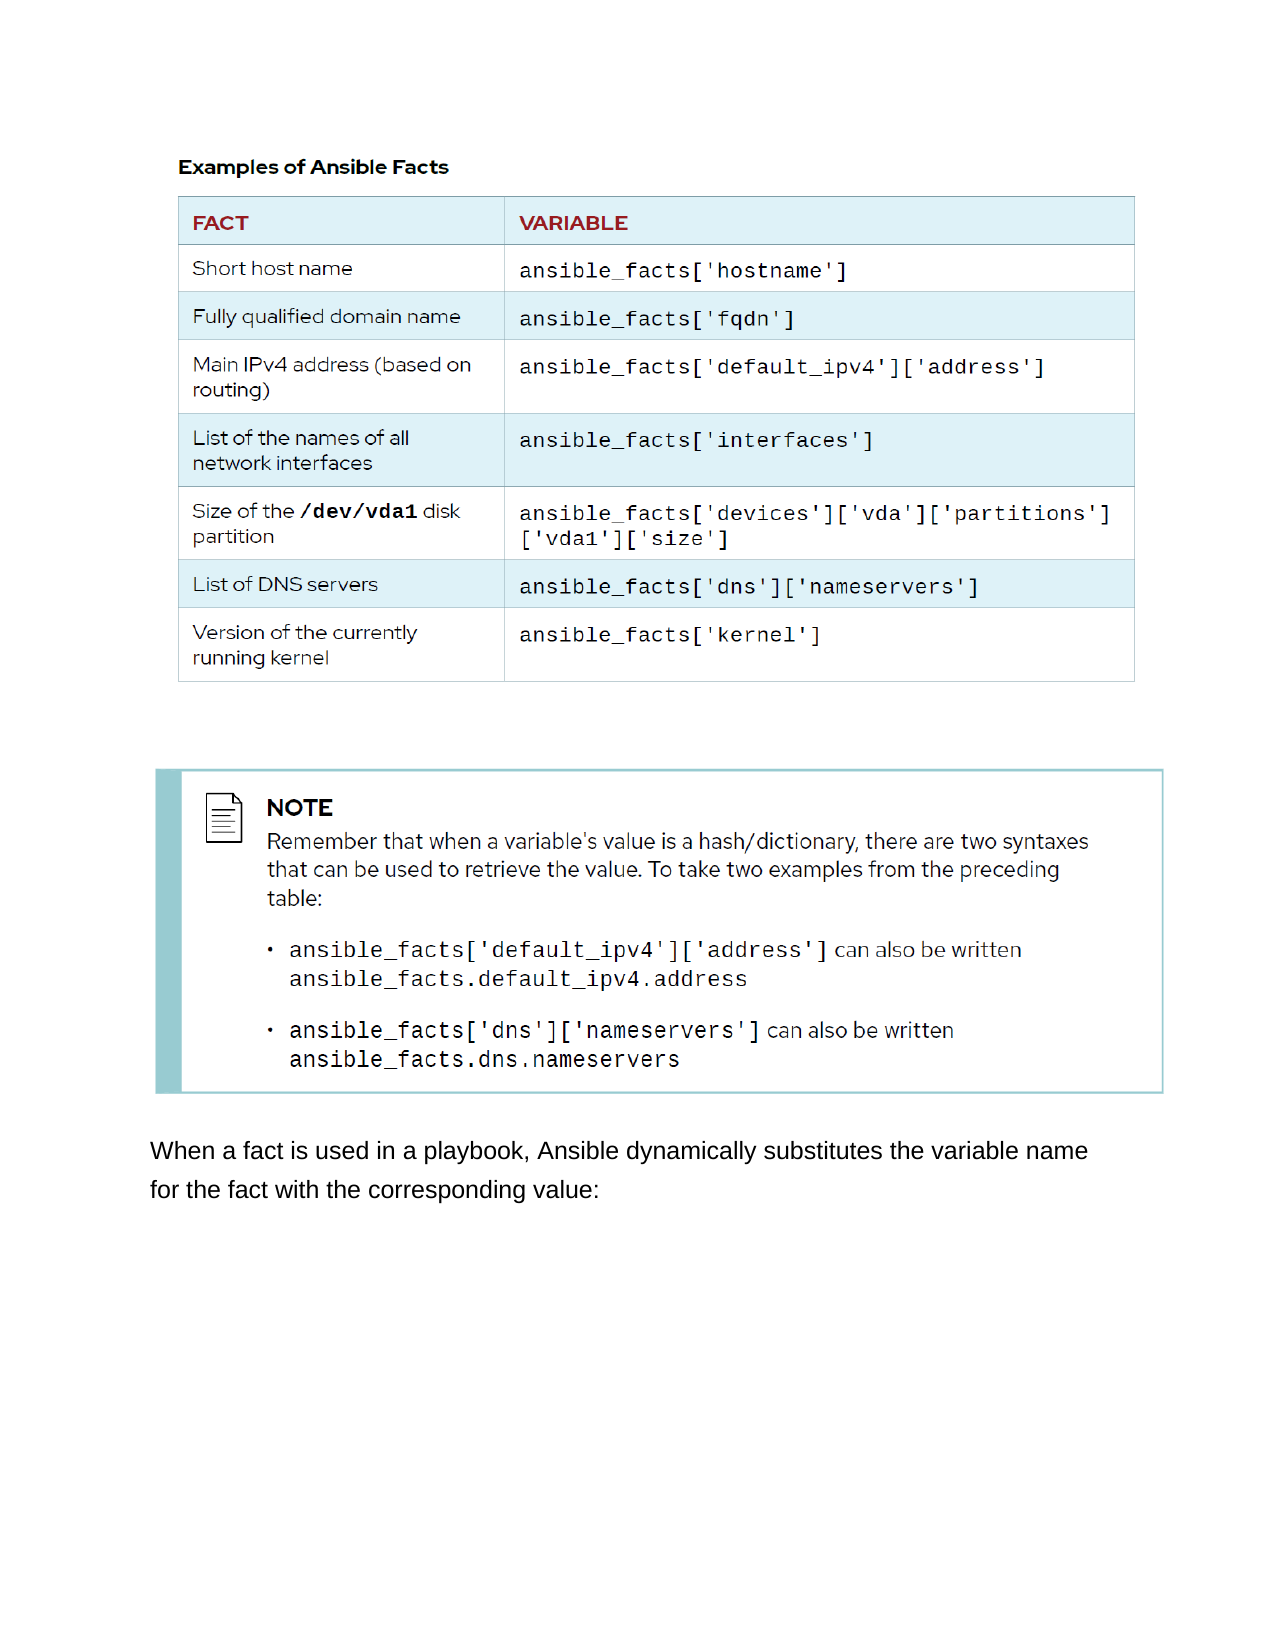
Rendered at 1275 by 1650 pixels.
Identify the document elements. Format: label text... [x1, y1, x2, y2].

text When a fact is used in a playbook, Ansible dynamically substitutes the variable name for the fact with the corresponding value: [150, 1136, 1125, 1204]
picture [150, 150, 1155, 690]
picture [150, 760, 1172, 1096]
